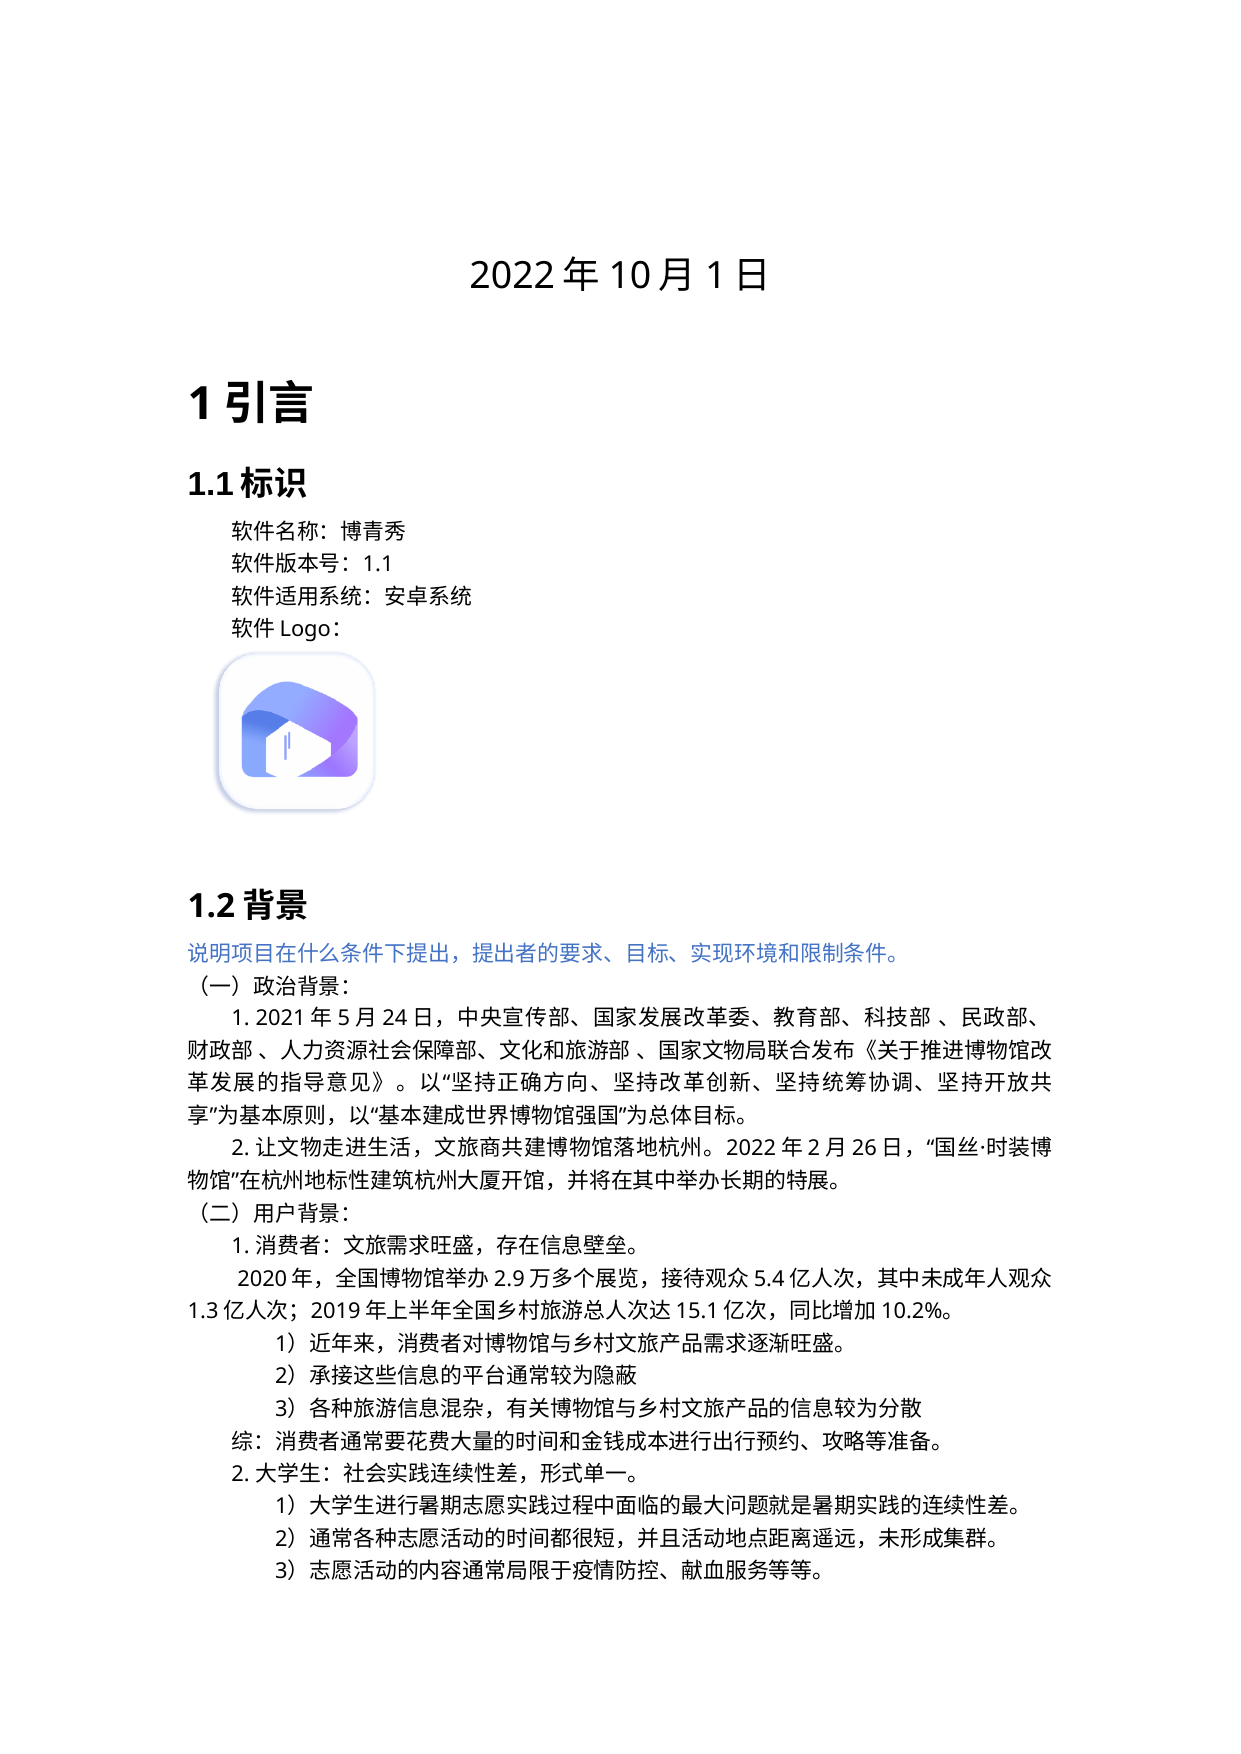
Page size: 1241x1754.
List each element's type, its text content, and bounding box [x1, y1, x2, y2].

text 2020年，全国博物馆举办2.9万多个展览，接待观众5.4亿人次，其中未成年人观众1.3亿人次；2019年上半年全国乡村旅游总人次达15.1亿次，同比增加10.2%。 [187, 1261, 1053, 1326]
list 1）大学生进行暑期志愿实践过程中面临的最大问题就是暑期实践的连续性差。 [231, 1488, 1053, 1521]
text 软件Logo： [187, 611, 1053, 643]
text 综：消费者通常要花费大量的时间和金钱成本进行出行预约、攻略等准备。 [187, 1423, 1053, 1456]
text 1）近年来，消费者对博物馆与乡村文旅产品需求逐渐旺盛。 [231, 1326, 1053, 1358]
list （一）政治背景： [187, 968, 1053, 1001]
text 2）承接这些信息的平台通常较为隐蔽 [231, 1358, 1053, 1391]
list 2）通常各种志愿活动的时间都很短，并且活动地点距离遥远，未形成集群。 [231, 1521, 1053, 1553]
list 3）志愿活动的内容通常局限于疫情防控、献血服务等等。 [231, 1553, 1053, 1586]
list 大学生：社会实践连续性差，形式单一。 [187, 1456, 1053, 1488]
list 让文物走进生活，文旅商共建博物馆落地杭州。2022年2月26日，“国丝·时装博物馆”在杭州地标性建筑杭州大厦开馆，并将在其中举办长期的特展。 [187, 1131, 1053, 1196]
text 软件版本号：1.1 [187, 546, 1053, 578]
text 1.1标识 [187, 448, 1053, 513]
text 2022年 10月 1日 [187, 240, 1053, 305]
list 2021年5月24日，中央宣传部、国家发展改革委、教育部、科技部 、民政部、 财政部 、人力资源社会保障部、文化和旅游部 、国家文物局联合发布《关于推进博物馆改革发展的指导意见》。以“坚持正确方向、坚持改革创新、坚持统筹协调、坚持开放共享”为基本原则，以“基本建成世界博物馆强国”为总体目标。 [187, 1001, 1053, 1131]
text 1.2背景 [187, 871, 1053, 936]
text 1引言 [187, 351, 1053, 448]
picture [202, 643, 392, 826]
list （二）用户背景： [187, 1196, 1053, 1228]
text 3）各种旅游信息混杂，有关博物馆与乡村文旅产品的信息较为分散 [231, 1391, 1053, 1423]
text 说明项目在什么条件下提出，提出者的要求、目标、实现环境和限制条件。 [187, 936, 1053, 968]
list 消费者：文旅需求旺盛，存在信息壁垒。 [187, 1228, 1053, 1261]
text 软件适用系统：安卓系统 [187, 578, 1053, 611]
text 软件名称：博青秀 [187, 513, 1053, 546]
